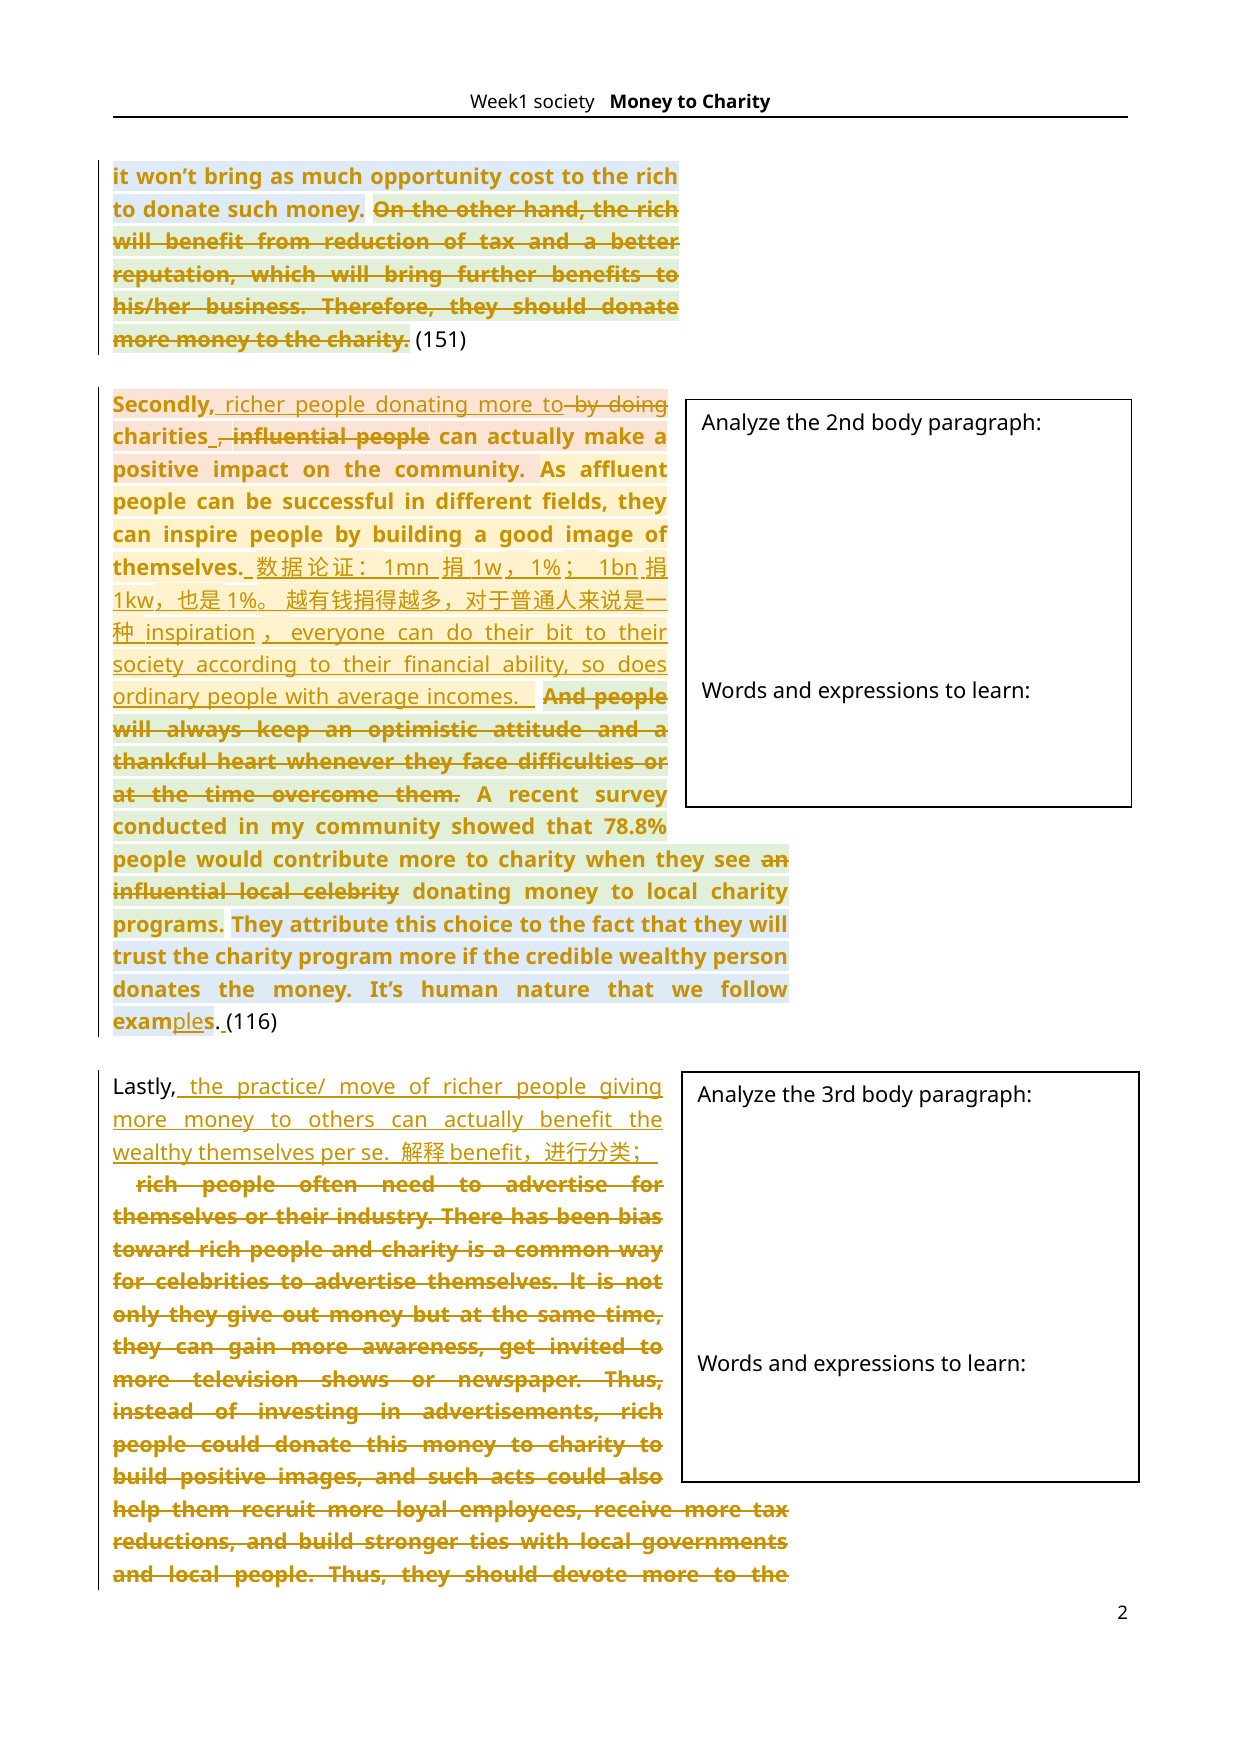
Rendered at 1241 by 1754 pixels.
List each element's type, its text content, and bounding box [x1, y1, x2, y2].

text Secondly, charitiesinfluential people can actually make a positive impact on the community. As affluent people can be successful in different fields, they can inspire people by building a good image of themselves. And people will always keep an optimistic attitude and a thankful heart whenever they face difficulties or at the time overcome them. A recent survey conducted in my community showed that 78.8% people would contribute more to charity when they see an influential local celebrity donating money to local charity programs. They attribute this choice to the fact that they will trust the charity program more if the credible wealthy person donates the money. It’s human nature that we follow exams.(116) [112, 955, 789, 1037]
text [112, 1511, 789, 1575]
text Lastly, [112, 1070, 789, 1167]
text Secondly, charitiesinfluential people can actually make a positive impact on the community. As affluent people can be successful in different fields, they can inspire people by building a good image of themselves. And people will always keep an optimistic attitude and a thankful heart whenever they face difficulties or at the time overcome them. A recent survey conducted in my community showed that 78.8% people would contribute more to charity when they see an influential local celebrity donating money to local charity programs. They attribute this choice to the fact that they will trust the charity program more if the credible wealthy person donates the money. It’s human nature that we follow exams.(116) [112, 387, 789, 893]
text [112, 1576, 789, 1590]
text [112, 160, 679, 237]
